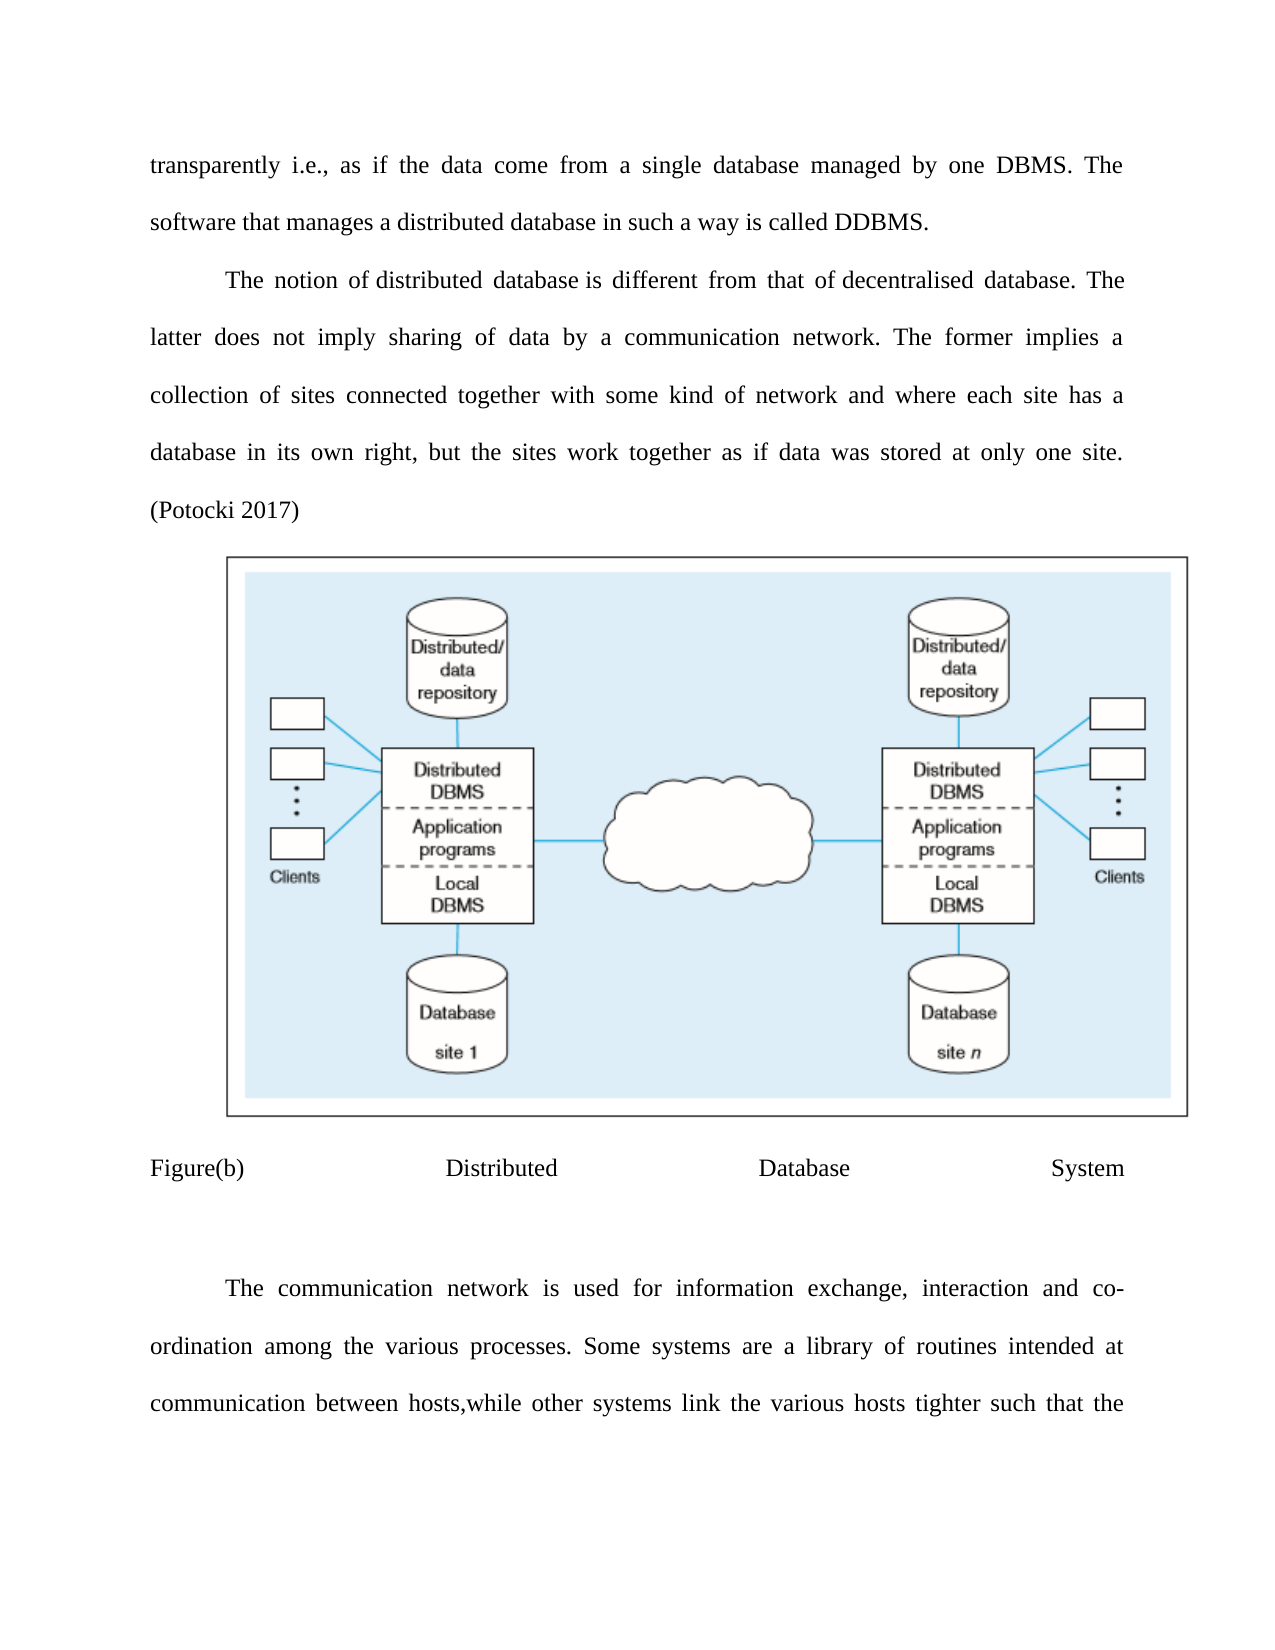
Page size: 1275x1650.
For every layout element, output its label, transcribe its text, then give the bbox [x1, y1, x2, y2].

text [150, 1273, 1125, 1417]
text The notion of distributed database is different from that of decentralised database. The latter does not imply sharing of data by a communication network. The former implies a collection of sites connected together with some kind of network and where each site has a database in its own right, but the sites work together as if data was stored at only one site.(Potocki 2017) [150, 265, 1125, 524]
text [150, 150, 1125, 236]
picture [225, 552, 1193, 1125]
